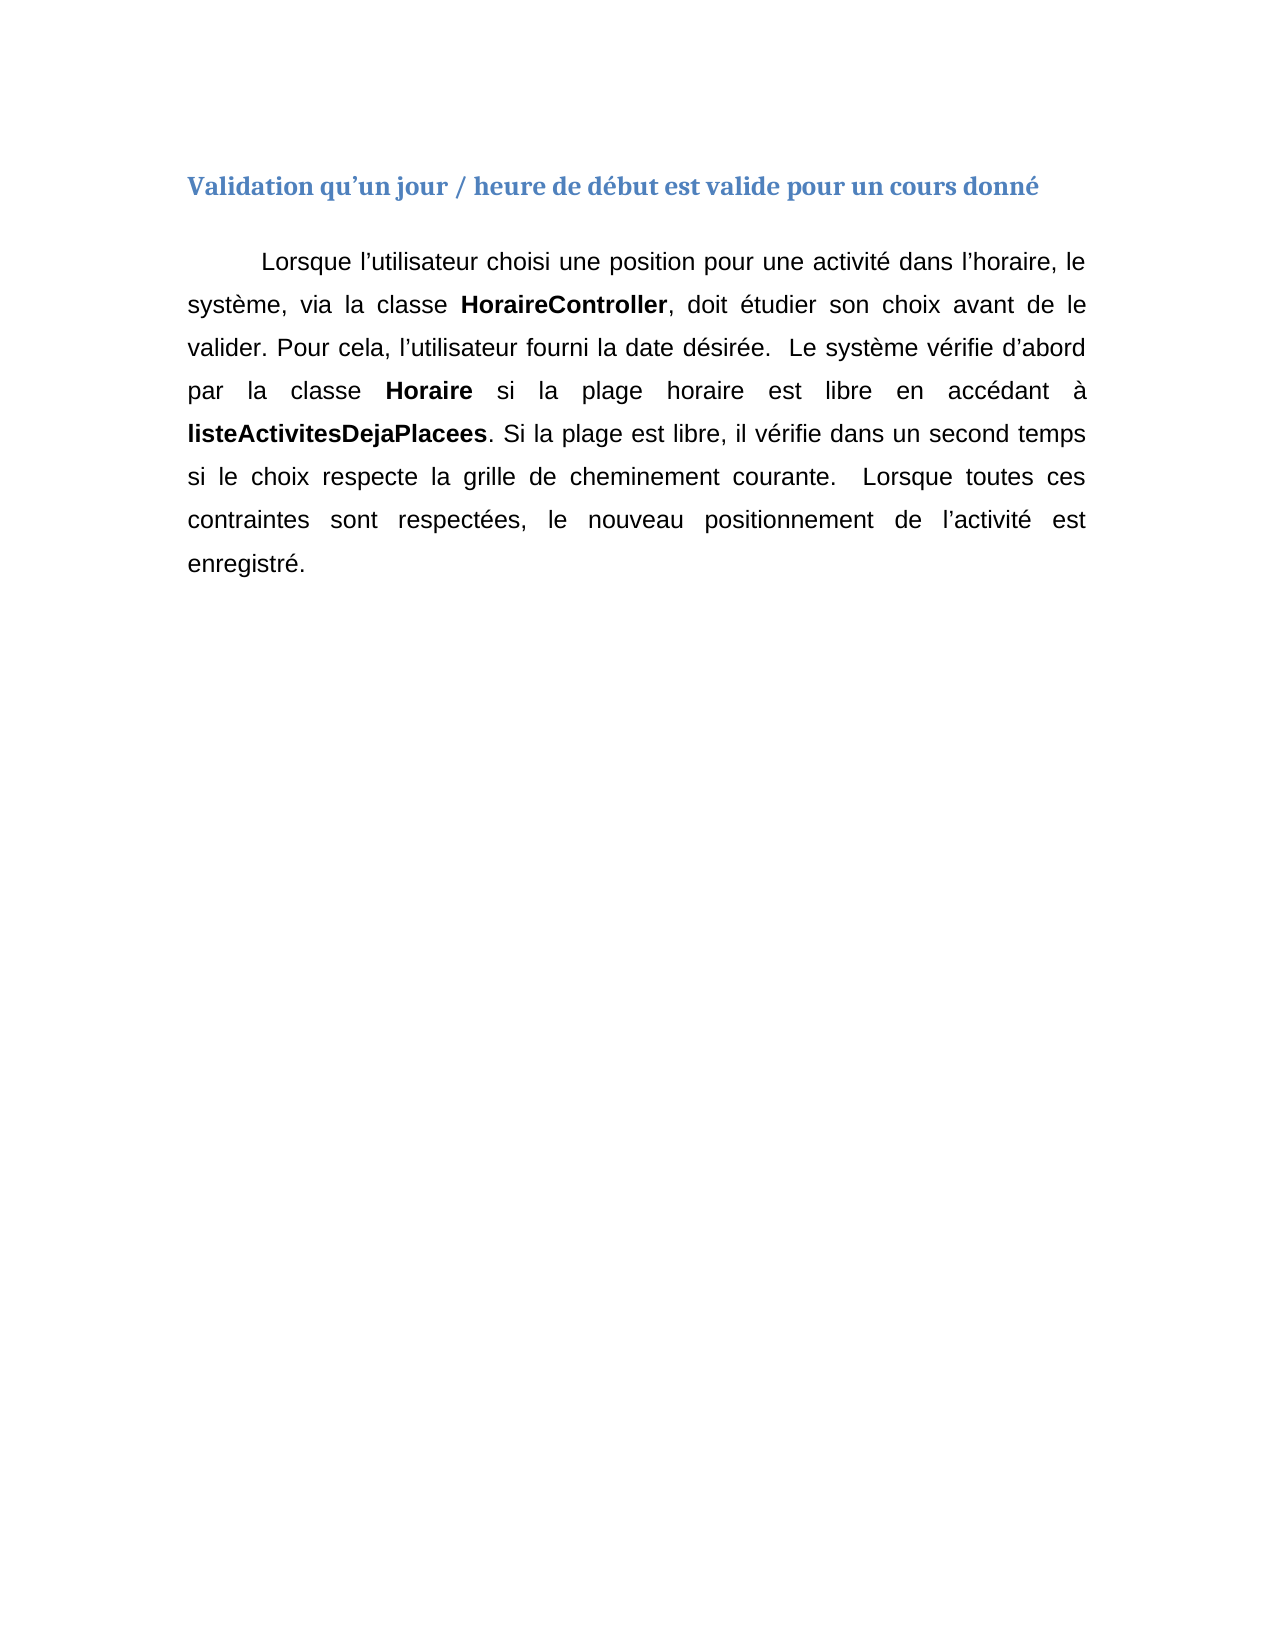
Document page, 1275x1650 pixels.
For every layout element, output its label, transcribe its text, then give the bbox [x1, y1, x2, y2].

subtitle Validation qu’un jour / heure de début est valide pour un cours donné [187, 171, 1087, 202]
text Lorsque l’utilisateur choisi une position pour une activité dans l’horaire, le système, via la classe HoraireController, doit étudier son choix avant de le valider. Pour cela, l’utilisateur fourni la date désirée. Le système vérifie d’abord par la classe Horaire si la plage horaire est libre en accédant à listeActivitesDejaPlacees. Si la plage est libre, il vérifie dans un second temps si le choix respecte la grille de cheminement courante. Lorsque toutes ces contraintes sont respectées, le nouveau positionnement de l’activité est enregistré. [187, 247, 1087, 577]
